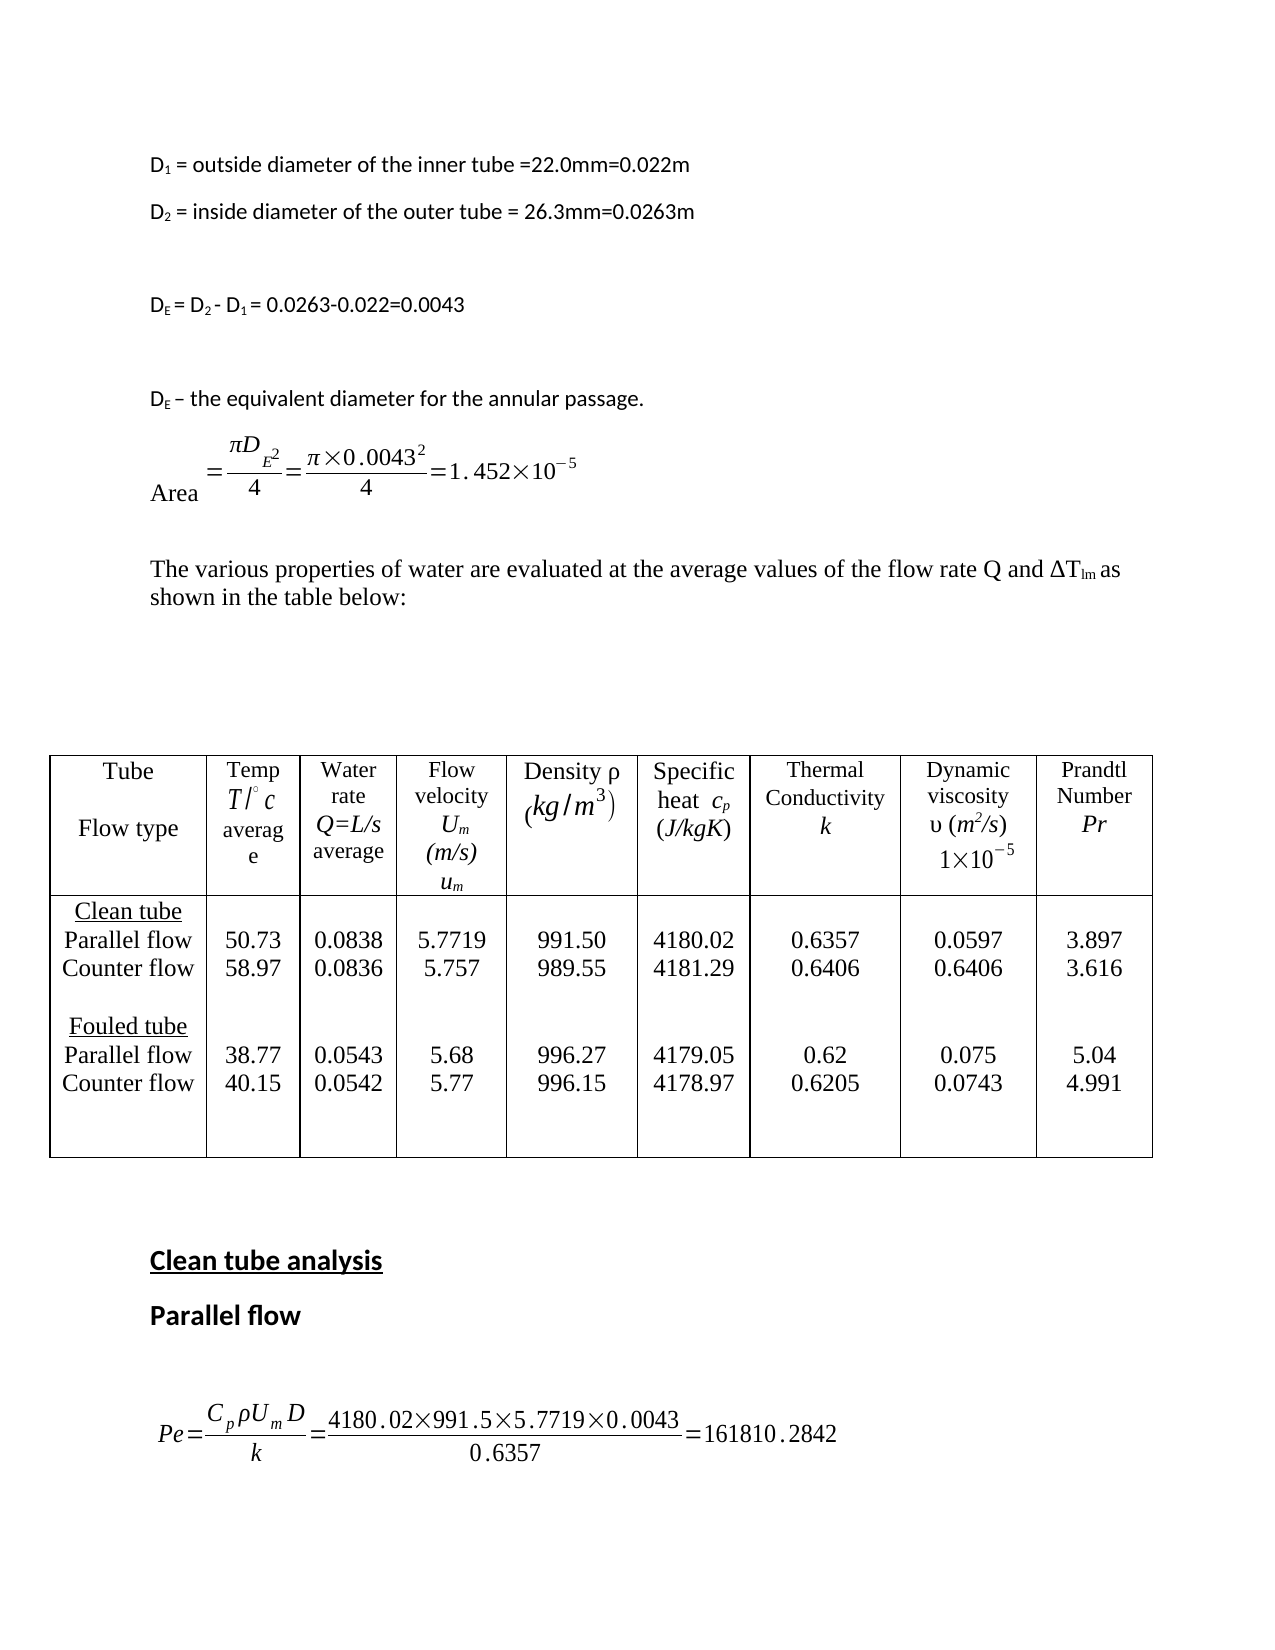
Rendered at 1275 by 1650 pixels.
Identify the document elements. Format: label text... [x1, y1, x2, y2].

text Area [150, 431, 1125, 507]
table_cell 0.0597 0.6406 0.075 0.0743 [901, 896, 1036, 1157]
table_header Dynamic viscosity υ (m2/s) [901, 756, 1036, 895]
text DE = D2 - D1 = 0.0263-0.022=0.0043 [150, 291, 1125, 319]
table_header Density ρ ( [507, 756, 637, 895]
table_header Tube Flow type [51, 756, 206, 895]
table_cell 3.897 3.616 5.04 4.991 [1037, 896, 1152, 1157]
table_cell Clean tube Parallel flow Counter flow Fouled tube Parallel flow Counter flow [51, 896, 206, 1157]
text D1 = outside diameter of the inner tube =22.0mm=0.022m [150, 150, 1125, 178]
text Clean tube analysis [150, 1242, 1125, 1277]
text Parallel flow [150, 1297, 1125, 1332]
text D2 = inside diameter of the outer tube = 26.3mm=0.0263m [150, 197, 1125, 225]
table_header Temp average [207, 756, 299, 895]
table_header Water rate Q=L/s average [301, 756, 396, 895]
table_cell 5.7719 5.757 5.68 5.77 [397, 896, 506, 1157]
table_header Thermal Conductivity k [751, 756, 900, 895]
table_cell 0.6357 0.6406 0.62 0.6205 [751, 896, 900, 1157]
table_header Flow velocity Um (m/s) um [397, 756, 506, 895]
table_header Specific heat cp (J/kgK) [638, 756, 749, 895]
table_header Prandtl Number Pr [1037, 756, 1152, 895]
table_cell 4180.02 4181.29 4179.05 4178.97 [638, 896, 749, 1157]
table_cell 0.0838 0.0836 0.0543 0.0542 [301, 896, 396, 1157]
table_cell 50.73 58.97 38.77 40.15 [207, 896, 299, 1157]
text DE – the equivalent diameter for the annular passage. [150, 384, 1125, 412]
table_cell 991.50 989.55 996.27 996.15 [507, 896, 637, 1157]
text The various properties of water are evaluated at the average values of the flow rate Q and ∆Tlm as shown in the table below: [150, 554, 1125, 611]
